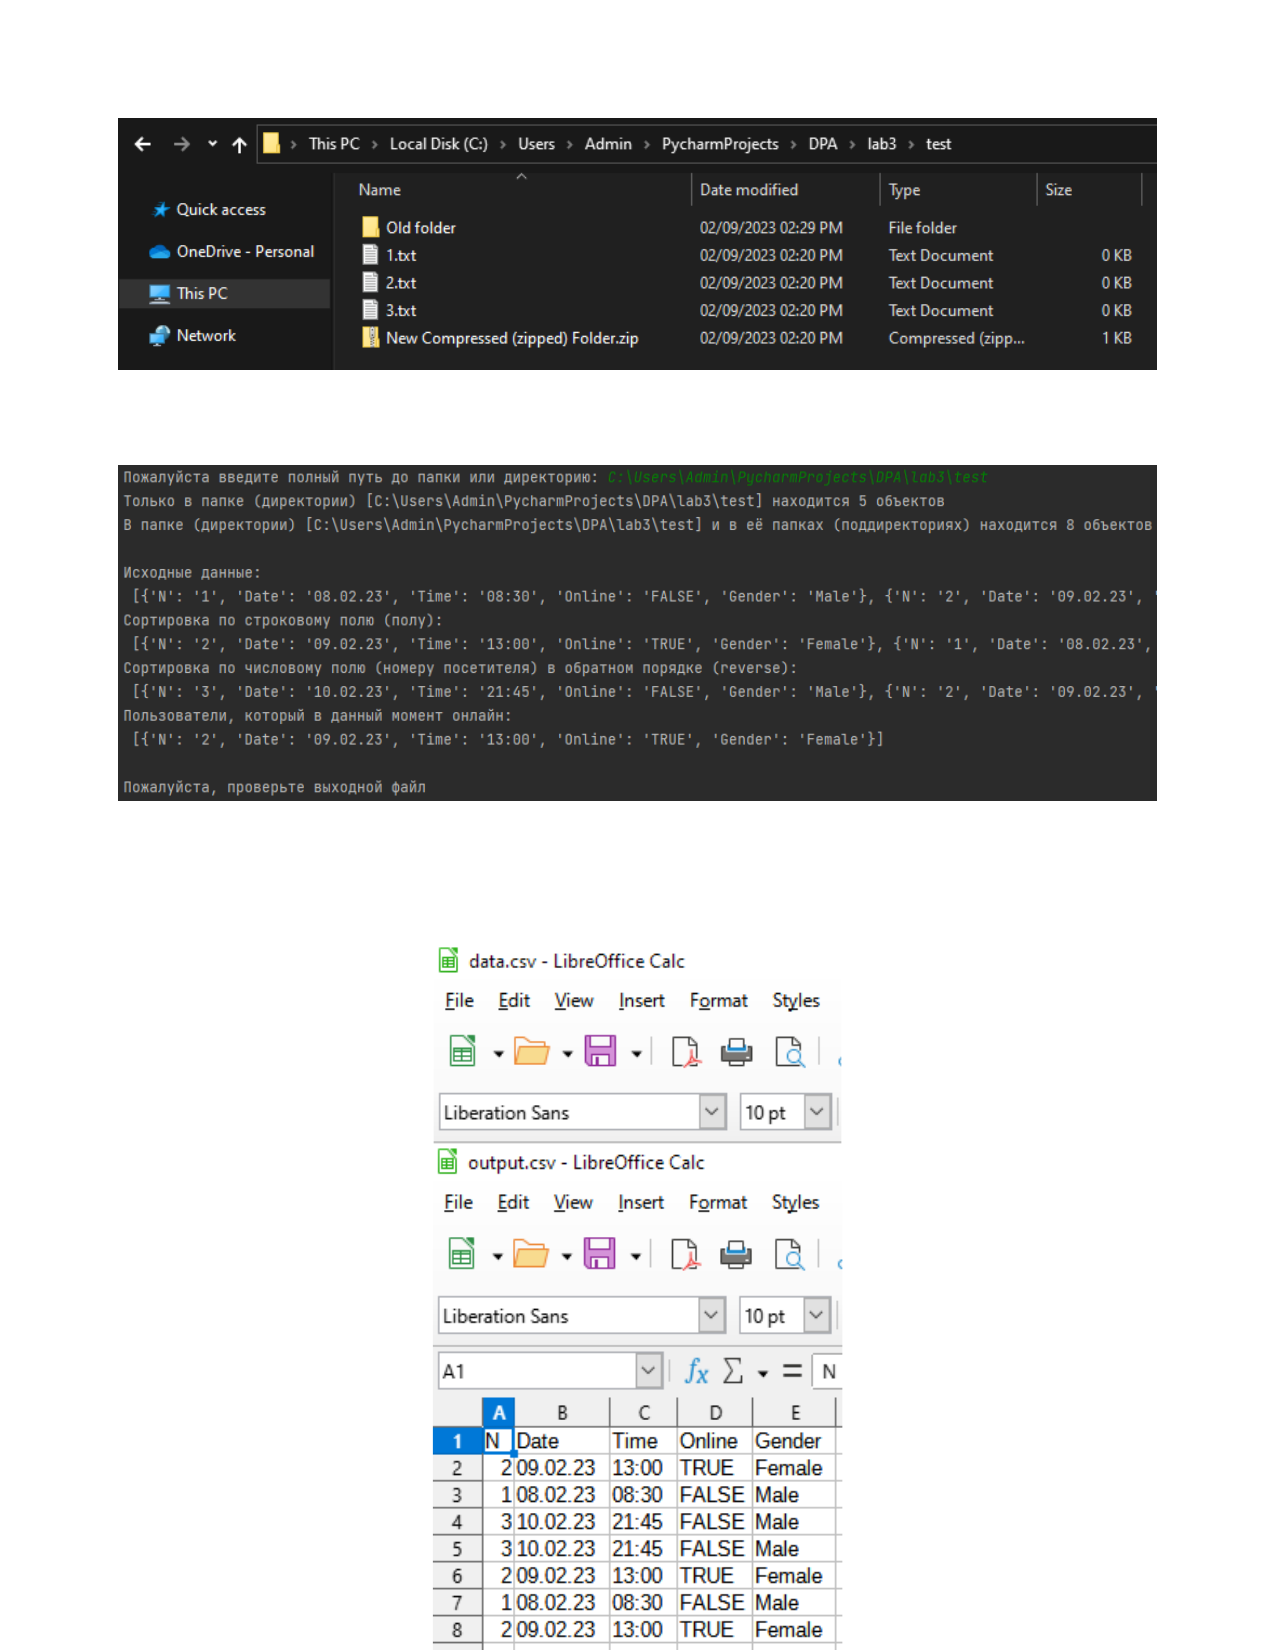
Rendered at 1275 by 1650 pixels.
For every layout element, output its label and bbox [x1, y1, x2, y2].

picture [118, 465, 1157, 801]
picture [118, 118, 1157, 370]
picture [432, 943, 843, 1650]
